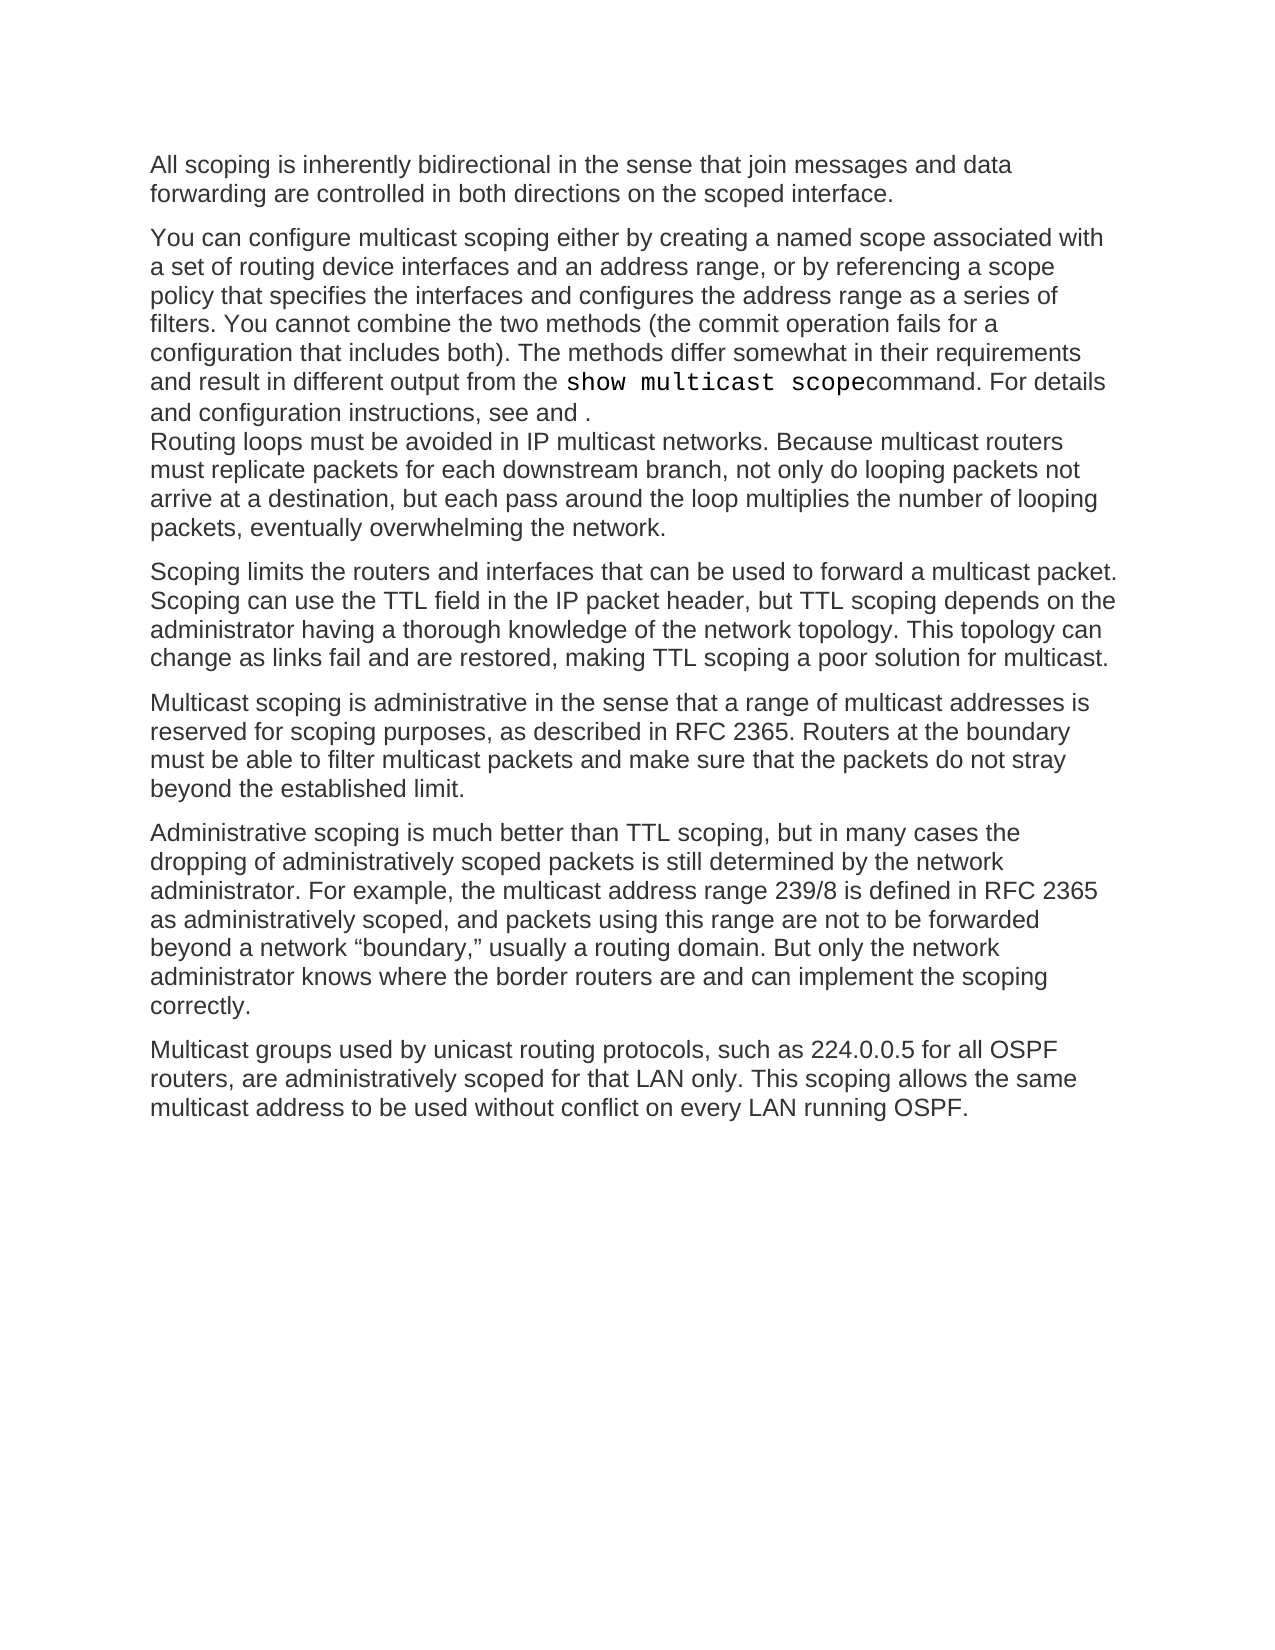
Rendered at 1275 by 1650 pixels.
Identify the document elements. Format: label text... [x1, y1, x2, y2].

text Scoping limits the routers and interfaces that can be used to forward a multicast packet. Scoping can use the TTL field in the IP packet header, but TTL scoping depends on the administrator having a thorough knowledge of the network topology. This topology can change as links fail and are restored, making TTL scoping a poor solution for multicast. [150, 557, 1125, 672]
text Routing loops must be avoided in IP multicast networks. Because multicast routers must replicate packets for each downstream branch, not only do looping packets not arrive at a destination, but each pass around the loop multiplies the number of looping packets, eventually overwhelming the network. [150, 427, 1125, 542]
text You can configure multicast scoping either by creating a named scope associated with a set of routing device interfaces and an address range, or by referencing a scope policy that specifies the interfaces and configures the address range as a series of filters. You cannot combine the two methods (the commit operation fails for a configuration that includes both). The methods differ somewhat in their requirements and result in different output from the show multicast scopecommand. For details and configuration instructions, see and . [150, 223, 1125, 427]
text Multicast scoping is administrative in the sense that a range of multicast addresses is reserved for scoping purposes, as described in RFC 2365. Routers at the boundary must be able to filter multicast packets and make sure that the packets do not stray beyond the established limit. [150, 688, 1125, 803]
text All scoping is inherently bidirectional in the sense that join messages and data forwarding are controlled in both directions on the scoped interface. [150, 150, 1125, 207]
text Multicast groups used by unicast routing protocols, such as 224.0.0.5 for all OSPF routers, are administratively scoped for that LAN only. This scoping allows the same multicast address to be used without conflict on every LAN running OSPF. [150, 1035, 1125, 1122]
text Administrative scoping is much better than TTL scoping, but in many cases the dropping of administratively scoped packets is still determined by the network administrator. For example, the multicast address range 239/8 is defined in RFC 2365 as administratively scoped, and packets using this range are not to be forwarded beyond a network “boundary,” usually a routing domain. But only the network administrator knows where the border routers are and can implement the scoping correctly. [150, 818, 1125, 1020]
